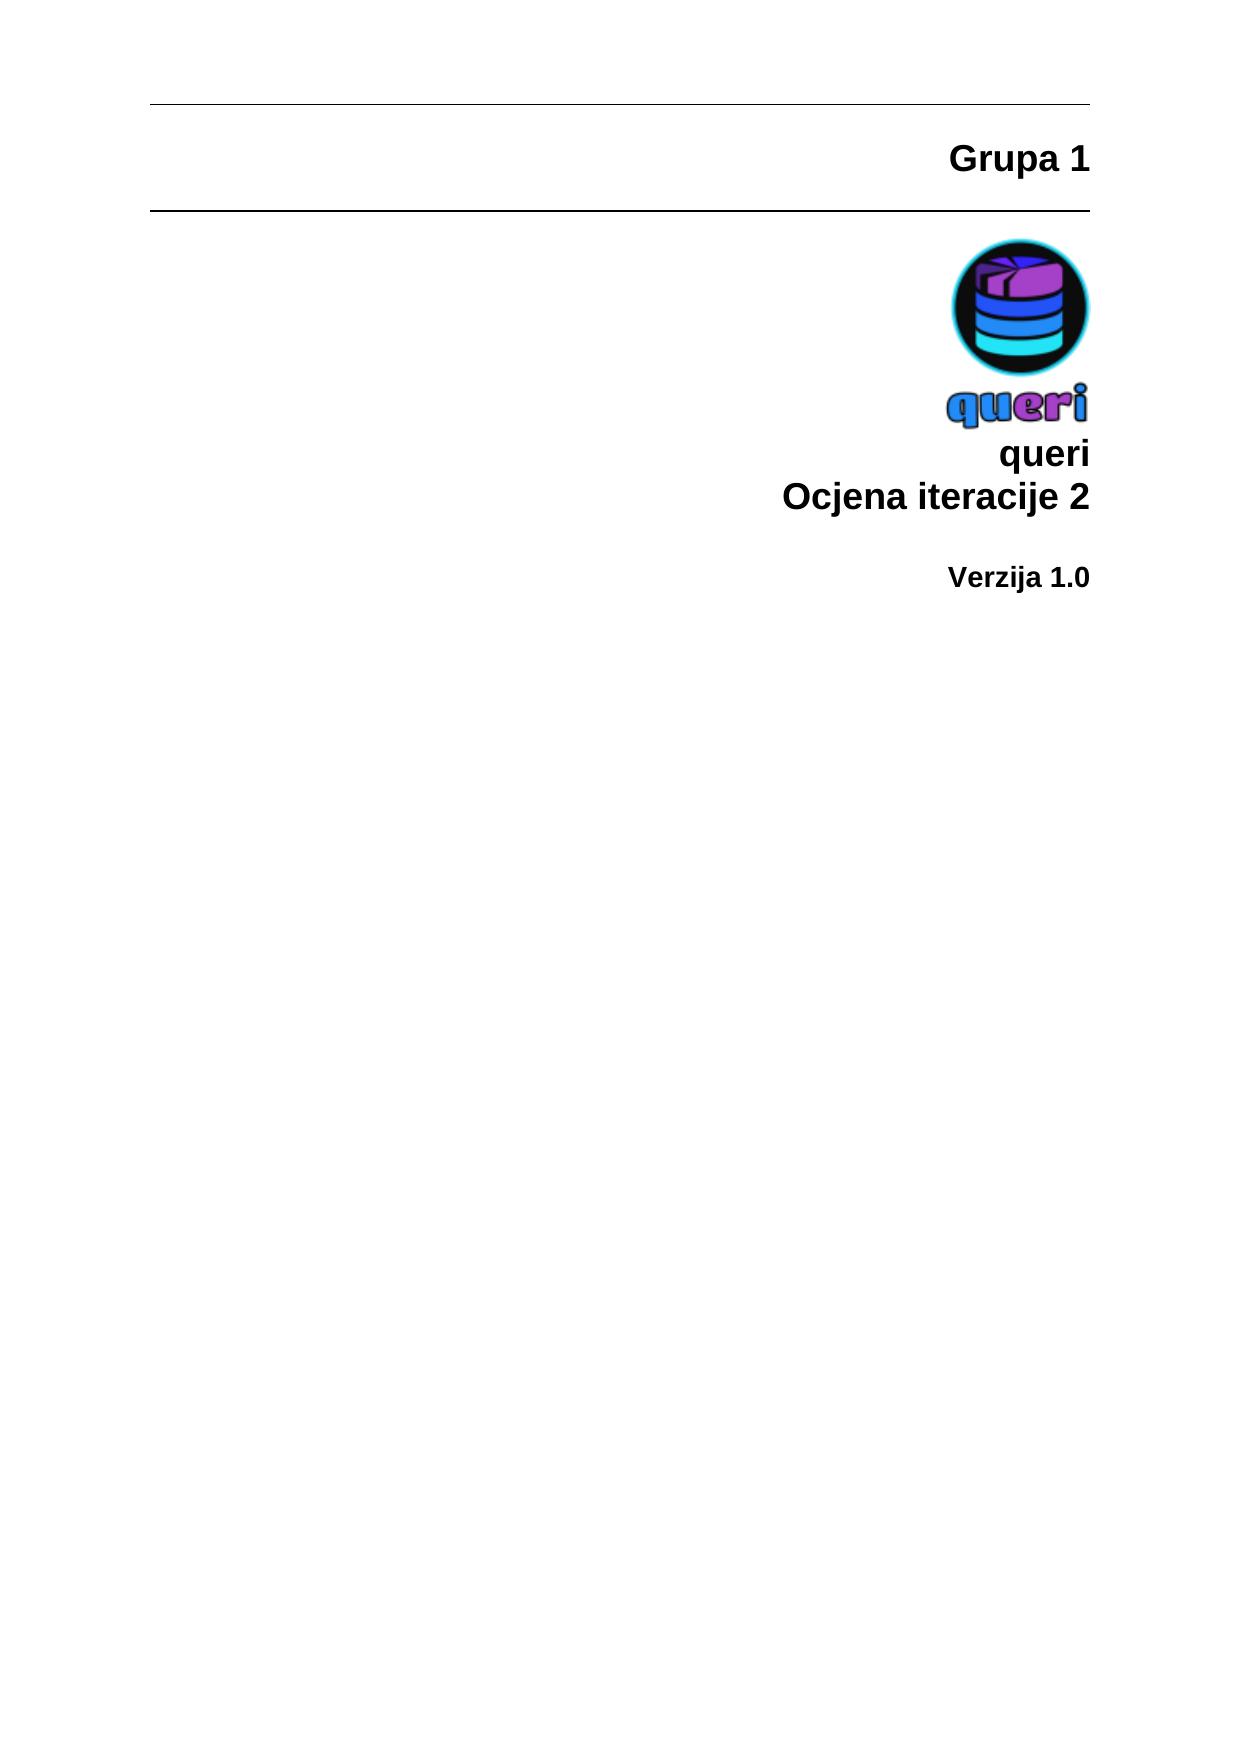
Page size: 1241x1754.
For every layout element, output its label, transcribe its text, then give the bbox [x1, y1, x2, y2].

title Ocjena iteracije 2 [150, 474, 1090, 517]
title queri [150, 431, 1090, 474]
title Verzija 1.0 [150, 561, 1090, 594]
picture [944, 236, 1091, 431]
